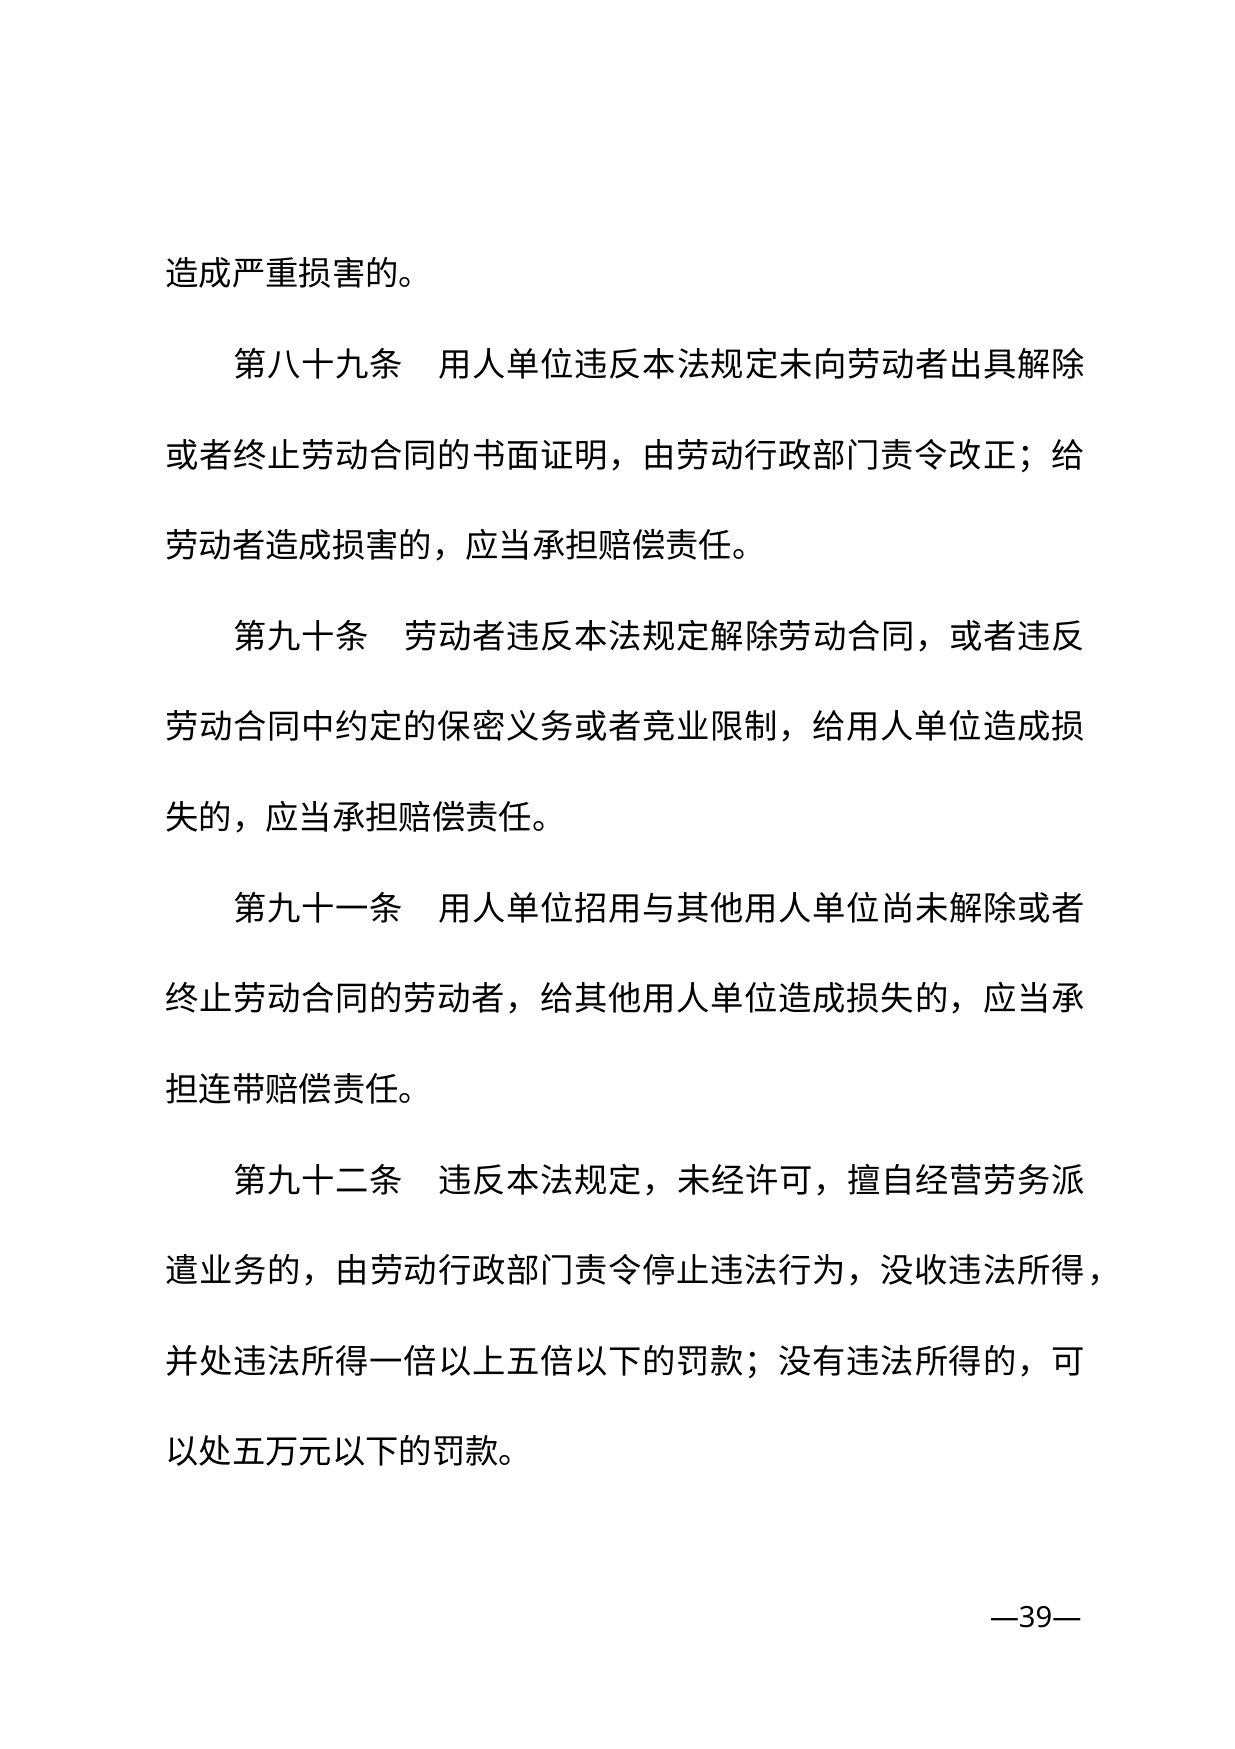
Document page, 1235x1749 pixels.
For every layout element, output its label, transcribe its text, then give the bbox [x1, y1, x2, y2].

text 第九十一条 用人单位招用与其他用人单位尚未解除或者终止劳动合同的劳动者，给其他用人单位造成损失的，应当承担连带赔偿责任。 [165, 860, 1087, 1132]
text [165, 226, 1087, 317]
text 第九十条 劳动者违反本法规定解除劳动合同，或者违反劳动合同中约定的保密义务或者竞业限制，给用人单位造成损失的，应当承担赔偿责任。 [165, 588, 1087, 860]
text 第九十二条 违反本法规定，未经许可，擅自经营劳务派遣业务的，由劳动行政部门责令停止违法行为，没收违法所得，并处违法所得一倍以上五倍以下的罚款；没有违法所得的，可以处五万元以下的罚款。 [165, 1132, 1087, 1495]
text 第八十九条 用人单位违反本法规定未向劳动者出具解除或者终止劳动合同的书面证明，由劳动行政部门责令改正；给劳动者造成损害的，应当承担赔偿责任。 [165, 317, 1087, 588]
